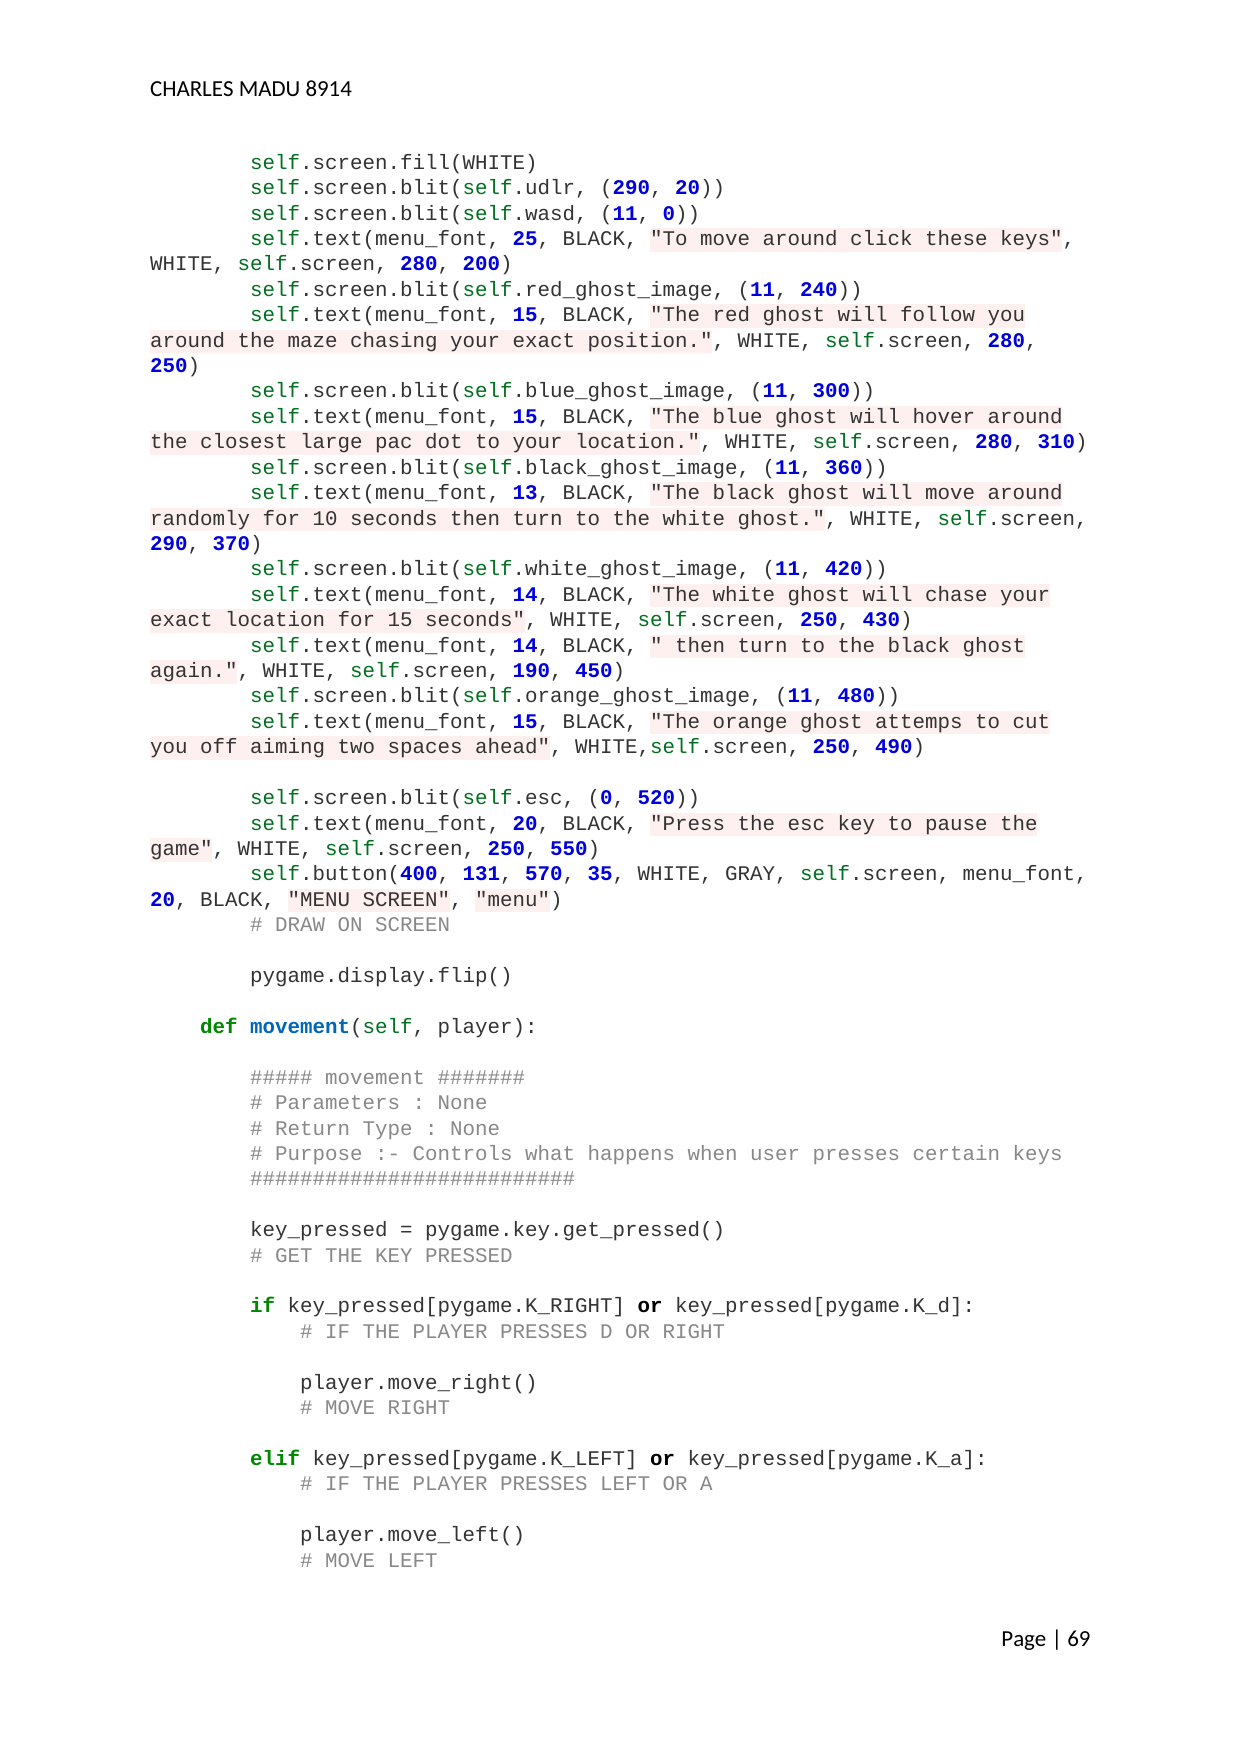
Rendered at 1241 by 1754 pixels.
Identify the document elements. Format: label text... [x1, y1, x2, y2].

text self.screen.blit(self.orange_ghost_image, (11, 480)) [150, 684, 1090, 709]
text self.text(menu_font, 14, BLACK, " then turn to the black ghost again.", WHITE, self.screen, 190, 450) [150, 633, 1090, 684]
text ##### movement ####### [150, 1065, 1090, 1090]
text self.text(menu_font, 13, BLACK, "The black ghost will move around randomly for 10 seconds then turn to the white ghost.", WHITE, self.screen, 290, 370) [150, 480, 1090, 557]
text self.screen.blit(self.white_ghost_image, (11, 420)) [150, 557, 1090, 582]
text self.text(menu_font, 25, BLACK, "To move around click these keys", WHITE, self.screen, 280, 200) [150, 226, 1090, 277]
text ########################## [150, 1167, 1090, 1192]
text # MOVE LEFT [150, 1548, 1090, 1573]
text self.button(400, 131, 570, 35, WHITE, GRAY, self.screen, menu_font, 20, BLACK, "MENU SCREEN", "menu") [150, 862, 1090, 912]
text self.text(menu_font, 20, BLACK, "Press the esc key to pause the game", WHITE, self.screen, 250, 550) [150, 811, 1090, 862]
text # IF THE PLAYER PRESSES D OR RIGHT [150, 1319, 1090, 1344]
text # IF THE PLAYER PRESSES LEFT OR A [150, 1472, 1090, 1497]
text # Return Type : None [150, 1116, 1090, 1141]
text pygame.display.flip() [150, 963, 1090, 989]
text player.move_left() [150, 1522, 1090, 1548]
text self.screen.blit(self.esc, (0, 520)) [150, 785, 1090, 811]
text # MOVE RIGHT [150, 1395, 1090, 1421]
text player.move_right() [150, 1370, 1090, 1395]
text # DRAW ON SCREEN [150, 912, 1090, 938]
text self.screen.blit(self.red_ghost_image, (11, 240)) [150, 277, 1090, 302]
text self.screen.blit(self.blue_ghost_image, (11, 300)) [150, 379, 1090, 404]
text key_pressed = pygame.key.get_pressed() [150, 1217, 1090, 1243]
text def movement(self, player): [150, 1014, 1090, 1039]
text self.screen.blit(self.wasd, (11, 0)) [150, 201, 1090, 226]
text if key_pressed[pygame.K_RIGHT] or key_pressed[pygame.K_d]: [150, 1294, 1090, 1319]
text self.screen.blit(self.udlr, (290, 20)) [150, 175, 1090, 201]
text self.text(menu_font, 15, BLACK, "The red ghost will follow you around the maze chasing your exact position.", WHITE, self.screen, 280, 250) [150, 302, 1090, 379]
text # GET THE KEY PRESSED [150, 1243, 1090, 1268]
text self.text(menu_font, 14, BLACK, "The white ghost will chase your exact location for 15 seconds", WHITE, self.screen, 250, 430) [150, 582, 1090, 633]
text self.text(menu_font, 15, BLACK, "The orange ghost attemps to cut you off aiming two spaces ahead", WHITE,self.screen, 250, 490) [150, 709, 1090, 760]
text # Purpose :- Controls what happens when user presses certain keys [150, 1141, 1090, 1167]
text elif key_pressed[pygame.K_LEFT] or key_pressed[pygame.K_a]: [150, 1446, 1090, 1472]
text self.text(menu_font, 15, BLACK, "The blue ghost will hover around the closest large pac dot to your location.", WHITE, self.screen, 280, 310) [150, 404, 1090, 455]
text self.screen.fill(WHITE) [150, 150, 1090, 175]
text self.screen.blit(self.black_ghost_image, (11, 360)) [150, 455, 1090, 480]
text # Parameters : None [150, 1090, 1090, 1116]
